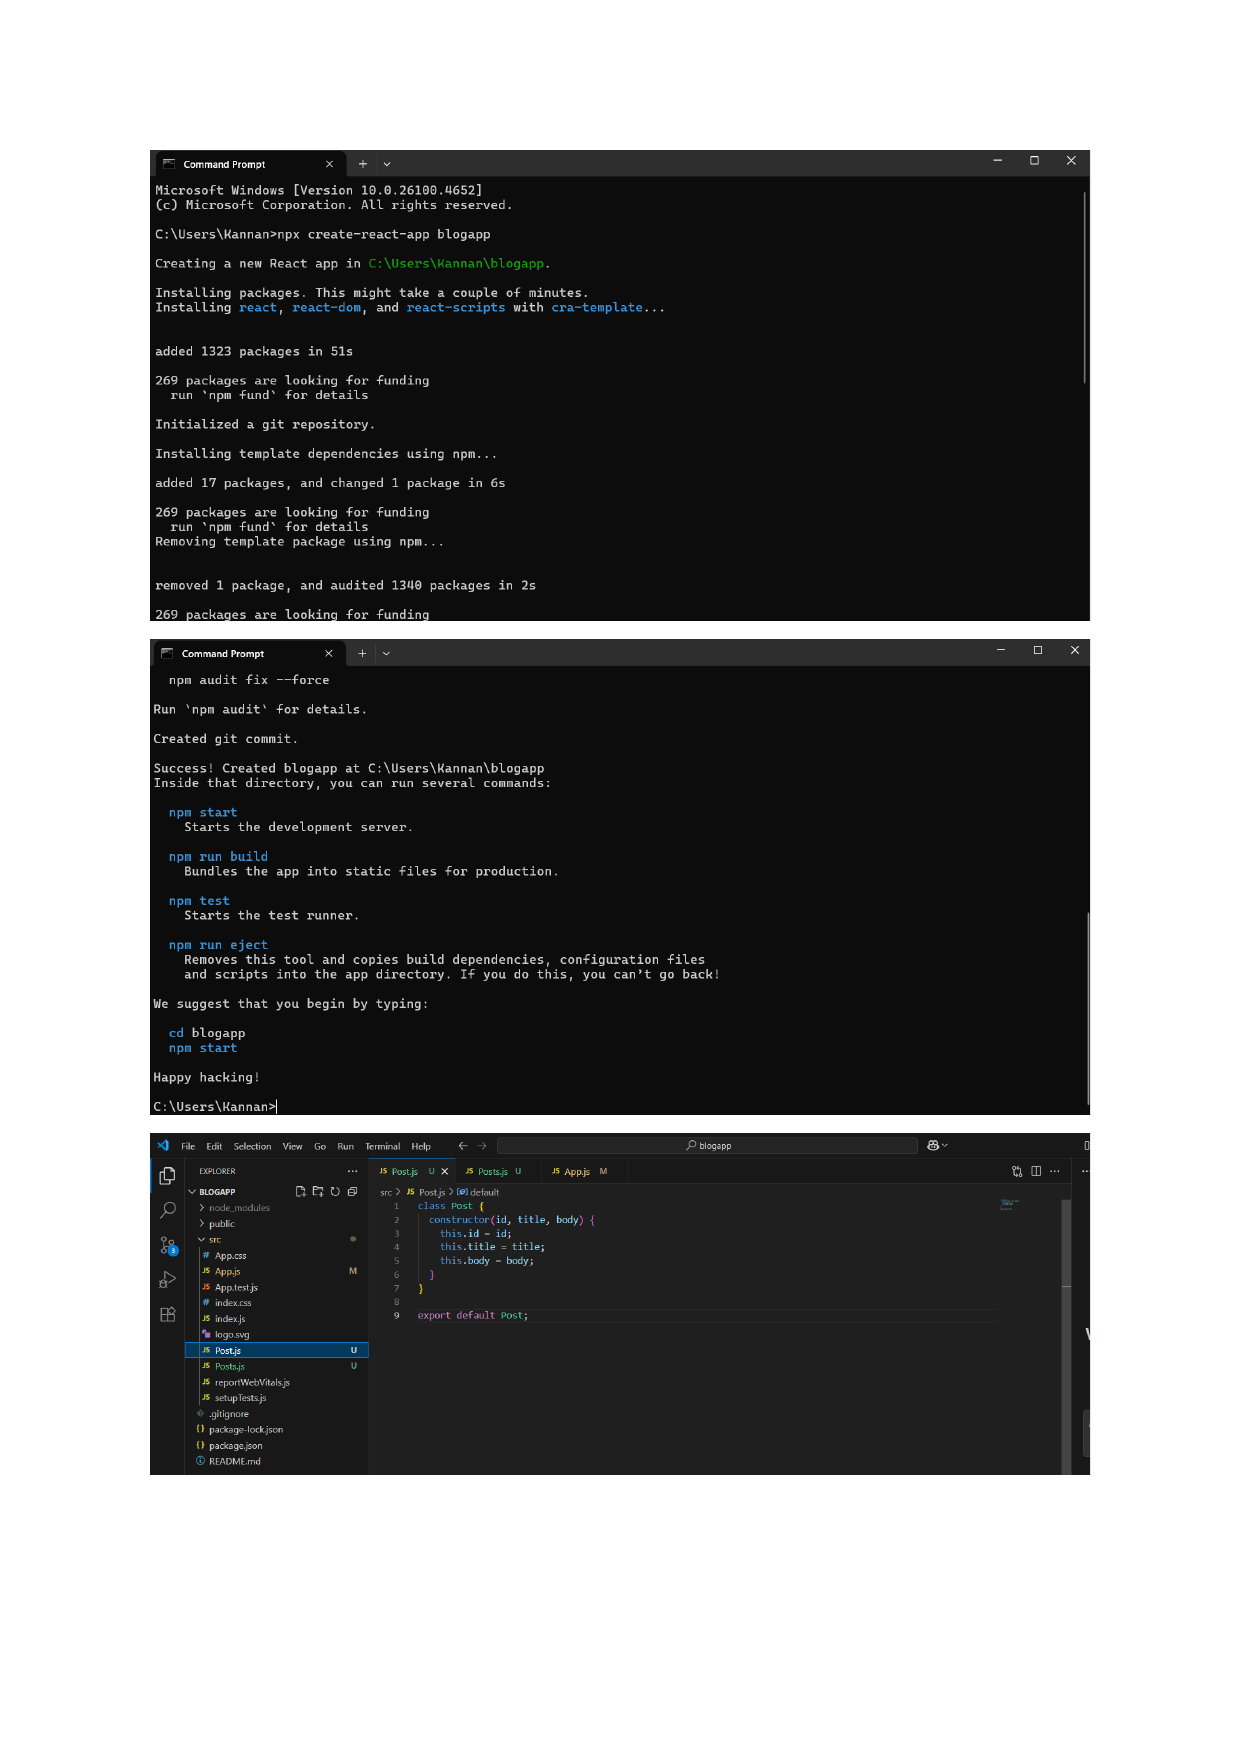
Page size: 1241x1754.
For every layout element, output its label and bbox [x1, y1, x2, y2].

picture [150, 639, 1091, 1115]
picture [150, 1133, 1091, 1475]
picture [150, 150, 1091, 621]
